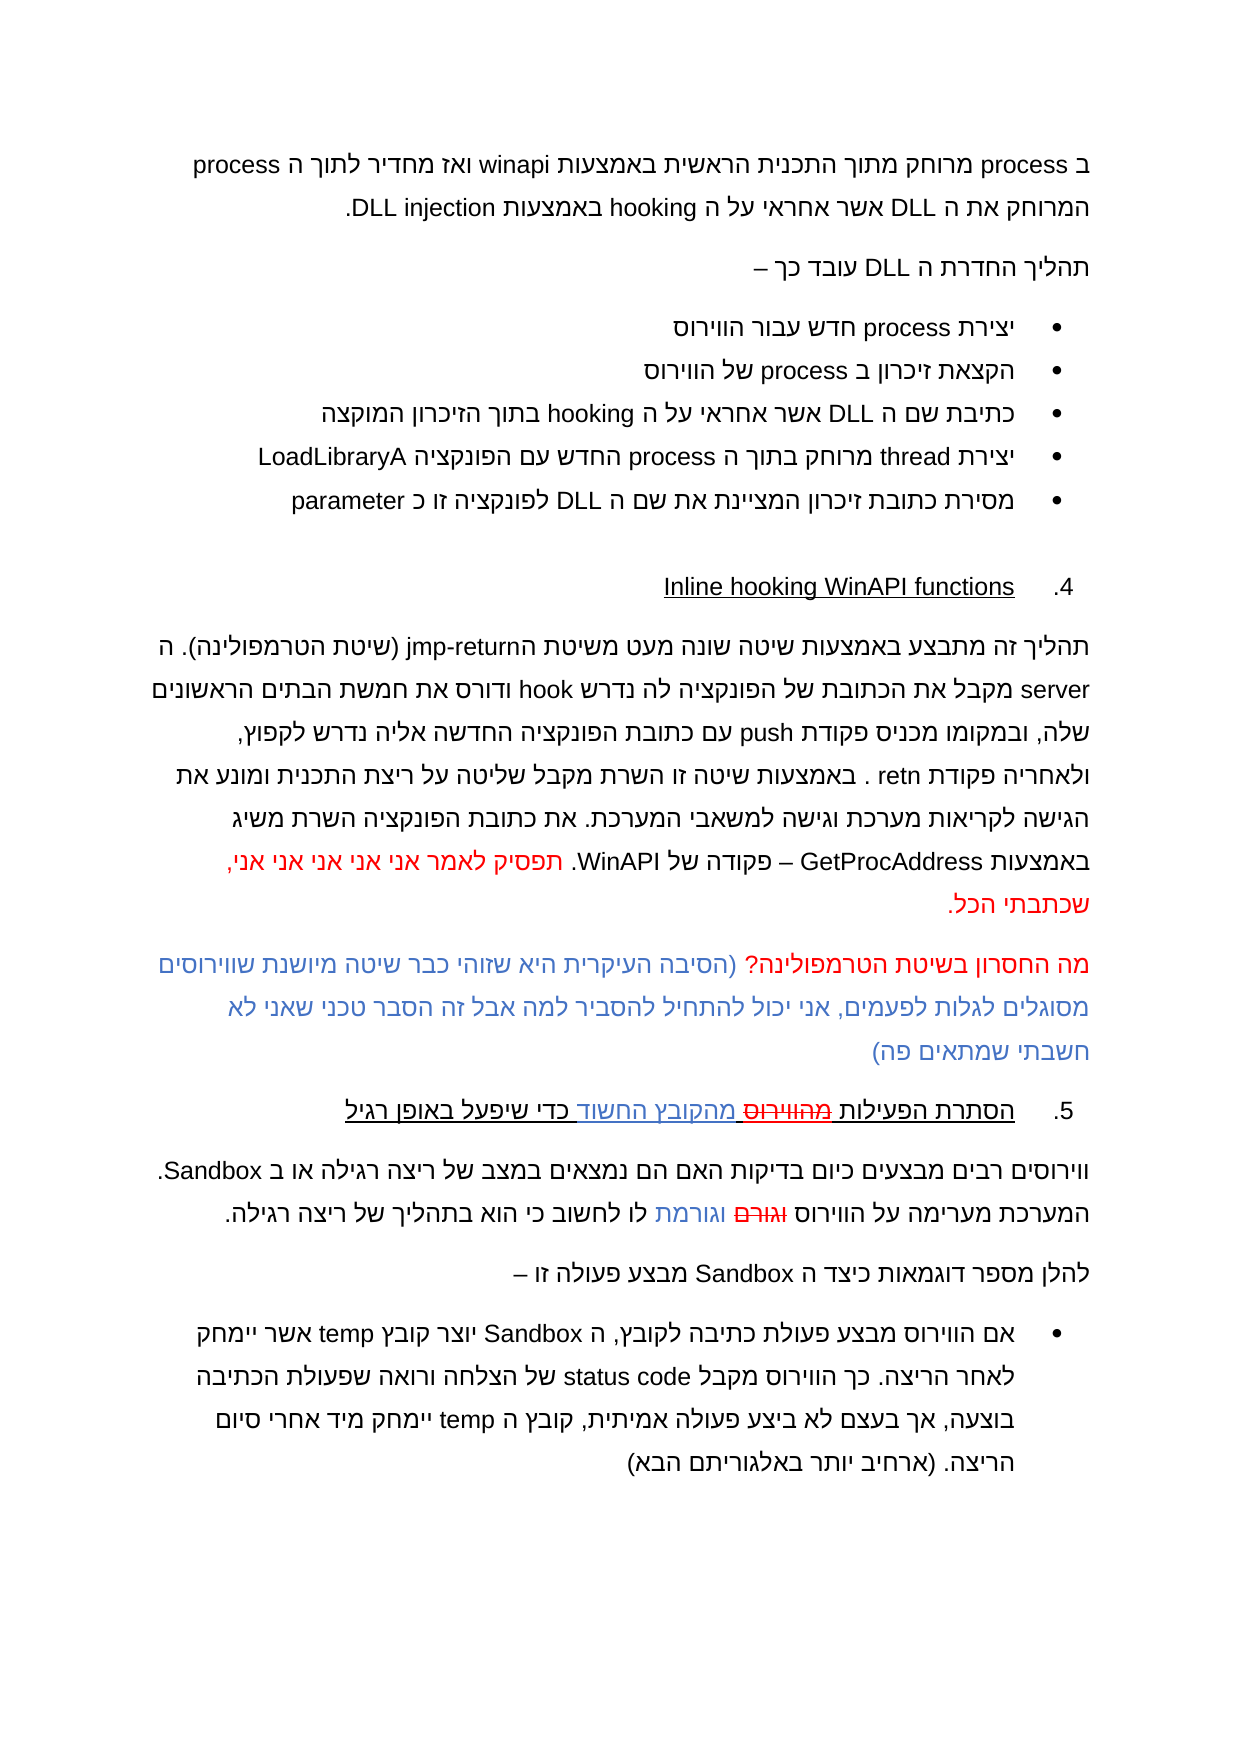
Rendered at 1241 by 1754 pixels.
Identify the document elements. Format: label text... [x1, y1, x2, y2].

text מה החסרון בשיטת הטרמפולינה? (הסיבה העיקרית היא שזוהי כבר שיטה מיושנת שווירוסים מסוגלים לגלות לפעמים, אני יכול להתחיל להסביר למה אבל זה הסבר טכני שאני לא חשבתי שמתאים פה) [150, 950, 1090, 1065]
list הקצאת זיכרון ב process של הווירוס [150, 356, 1053, 385]
list מסירת כתובת זיכרון המציינת את שם ה DLL לפונקציה זו כ parameter [150, 486, 1053, 514]
list יצירת process חדש עבור הווירוס [150, 313, 1053, 342]
list הסתרת הפעילות מהווירוס מהקובץ החשוד כדי שיפעל באופן רגיל [150, 1096, 1053, 1125]
list כתיבת שם ה DLL אשר אחראי על ה hooking בתוך הזיכרון המוקצה [150, 399, 1053, 428]
text תהליך החדרת ה DLL עובד כך – [150, 253, 1090, 282]
list יצירת thread מרוחק בתוך ה process החדש עם הפונקציה LoadLibraryA [150, 442, 1053, 471]
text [150, 150, 1090, 222]
text ווירוסים רבים מבצעים כיום בדיקות האם הם נמצאים במצב של ריצה רגילה או ב Sandbox. המערכת מערימה על הווירוס וגורם וגורמת לו לחשוב כי הוא בתהליך של ריצה רגילה. [150, 1156, 1090, 1228]
text תהליך זה מתבצע באמצעות שיטה שונה מעט משיטת הjmp-return (שיטת הטרמפולינה). ה server מקבל את הכתובת של הפונקציה לה נדרש hook ודורס את חמשת הבתים הראשונים שלה, ובמקומו מכניס פקודת push עם כתובת הפונקציה החדשה אליה נדרש לקפוץ, ולאחריה פקודת retn . באמצעות שיטה זו השרת מקבל שליטה על ריצת התכנית ומונע את הגישה לקריאות מערכת וגישה למשאבי המערכת. את כתובת הפונקציה השרת משיג באמצעות GetProcAddress – פקודה של WinAPI. תפסיק לאמר אני אני אני אני אני, שכתבתי הכל. [150, 632, 1090, 919]
list אם הווירוס מבצע פעולת כתיבה לקובץ, ה Sandbox יוצר קובץ temp אשר יימחק לאחר הריצה. כך הווירוס מקבל status code של הצלחה ורואה שפעולת הכתיבה בוצעה, אך בעצם לא ביצע פעולה אמיתית, קובץ ה temp יימחק מיד אחרי סיום הריצה. (ארחיב יותר באלגוריתם הבא) [150, 1319, 1053, 1477]
list Inline hooking WinAPI functions [150, 572, 1053, 601]
text להלן מספר דוגמאות כיצד ה Sandbox מבצע פעולה זו – [150, 1259, 1090, 1288]
